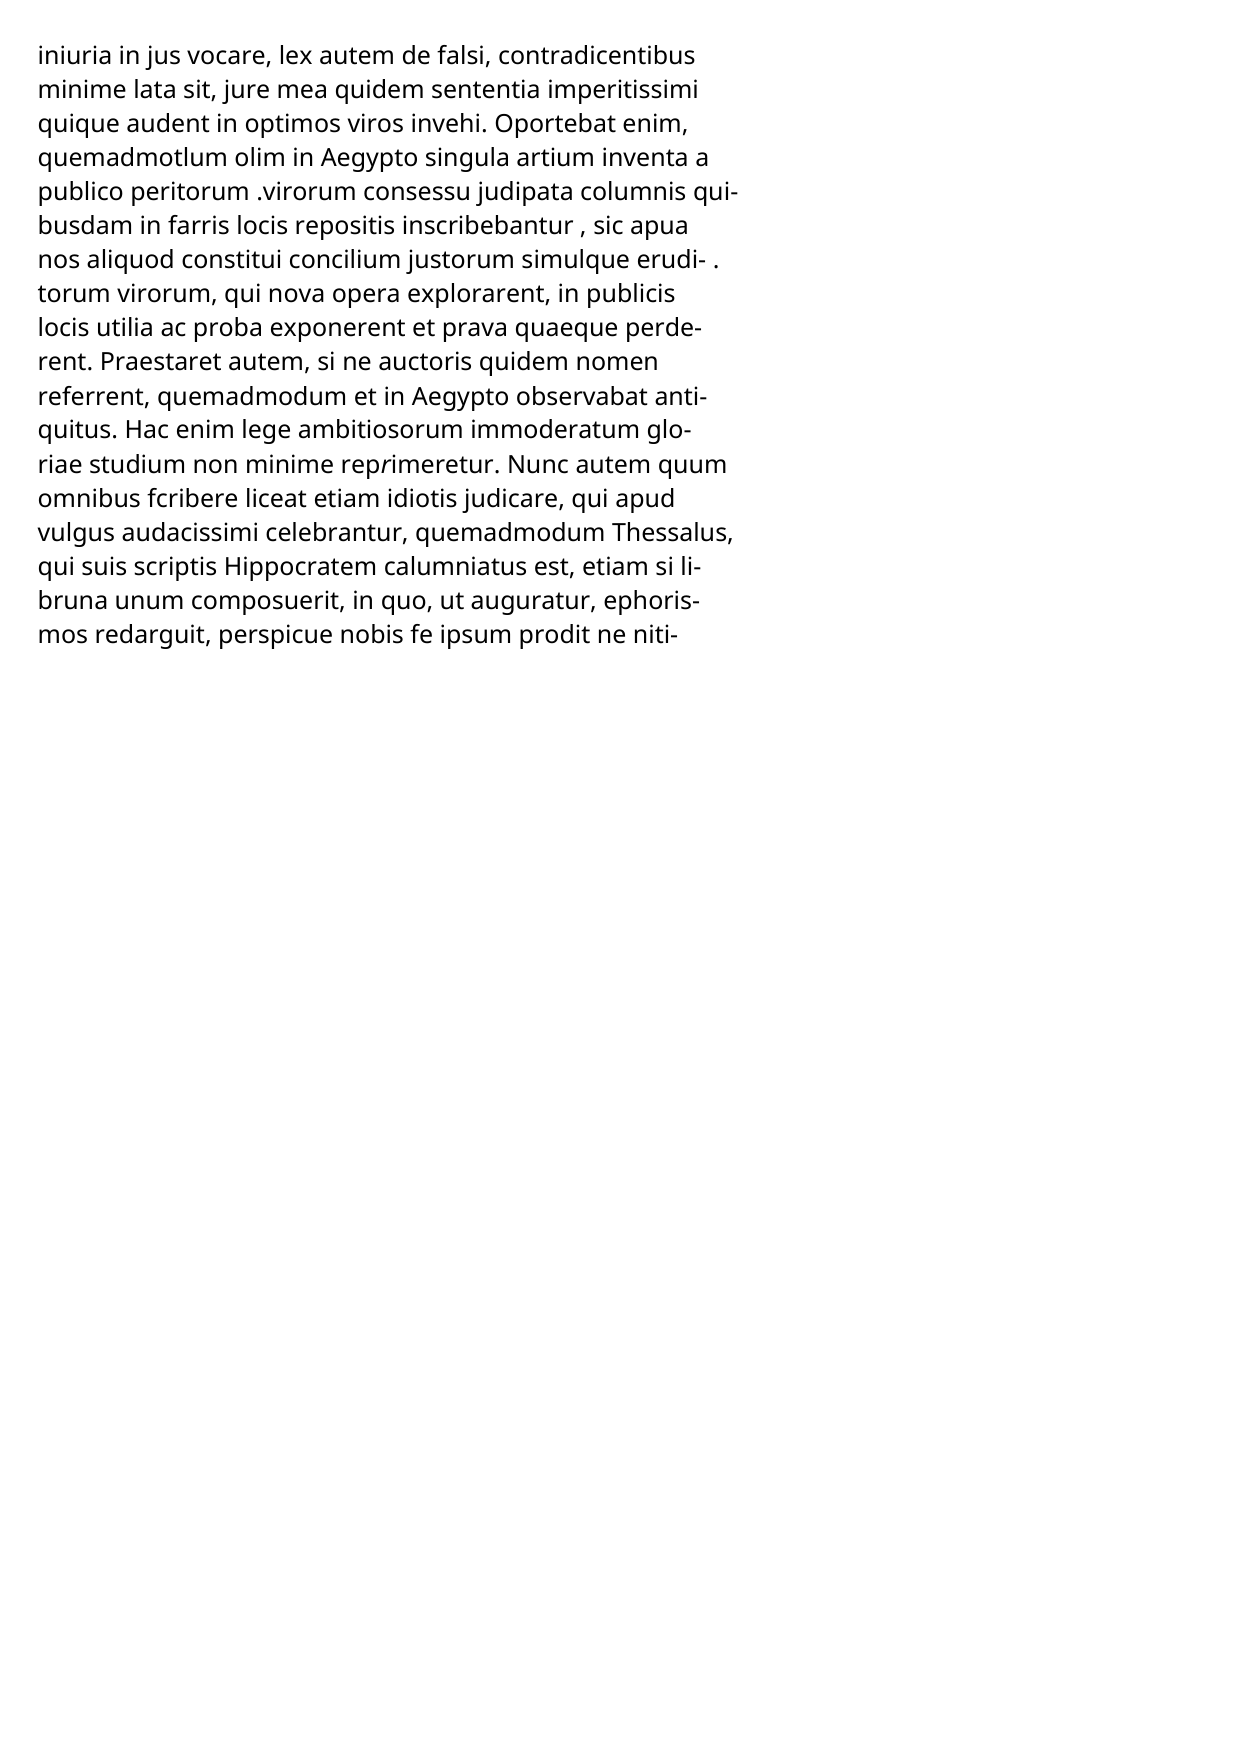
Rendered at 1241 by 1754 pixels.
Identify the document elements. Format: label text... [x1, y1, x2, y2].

text iniuria in jus vocare, lex autem de falsi, contradicentibus minime lata sit, jure mea quidem sententia imperitissimi quique audent in optimos viros invehi. Oportebat enim, quemadmotlum olim in Aegypto singula artium inventa a publico peritorum .virorum consessu judipata columnis qui- busdam in farris locis repositis inscribebantur , sic apua nos aliquod constitui concilium justorum simulque erudi- . torum virorum, qui nova opera explorarent, in publicis locis utilia ac proba exponerent et prava quaeque perde- rent. Praestaret autem, si ne auctoris quidem nomen referrent, quemadmodum et in Aegypto observabat anti- quitus. Hac enim lege ambitiosorum immoderatum glo- riae studium non minime reprimeretur. Nunc autem quum omnibus fcribere liceat etiam idiotis judicare, qui apud vulgus audacissimi celebrantur, quemadmodum Thessalus, qui suis scriptis Hippocratem calumniatus est, etiam si li- bruna unum composuerit, in quo, ut auguratur, ephoris- mos redarguit, perspicue nobis fe ipsum prodit ne niti- [37, 37, 1203, 651]
